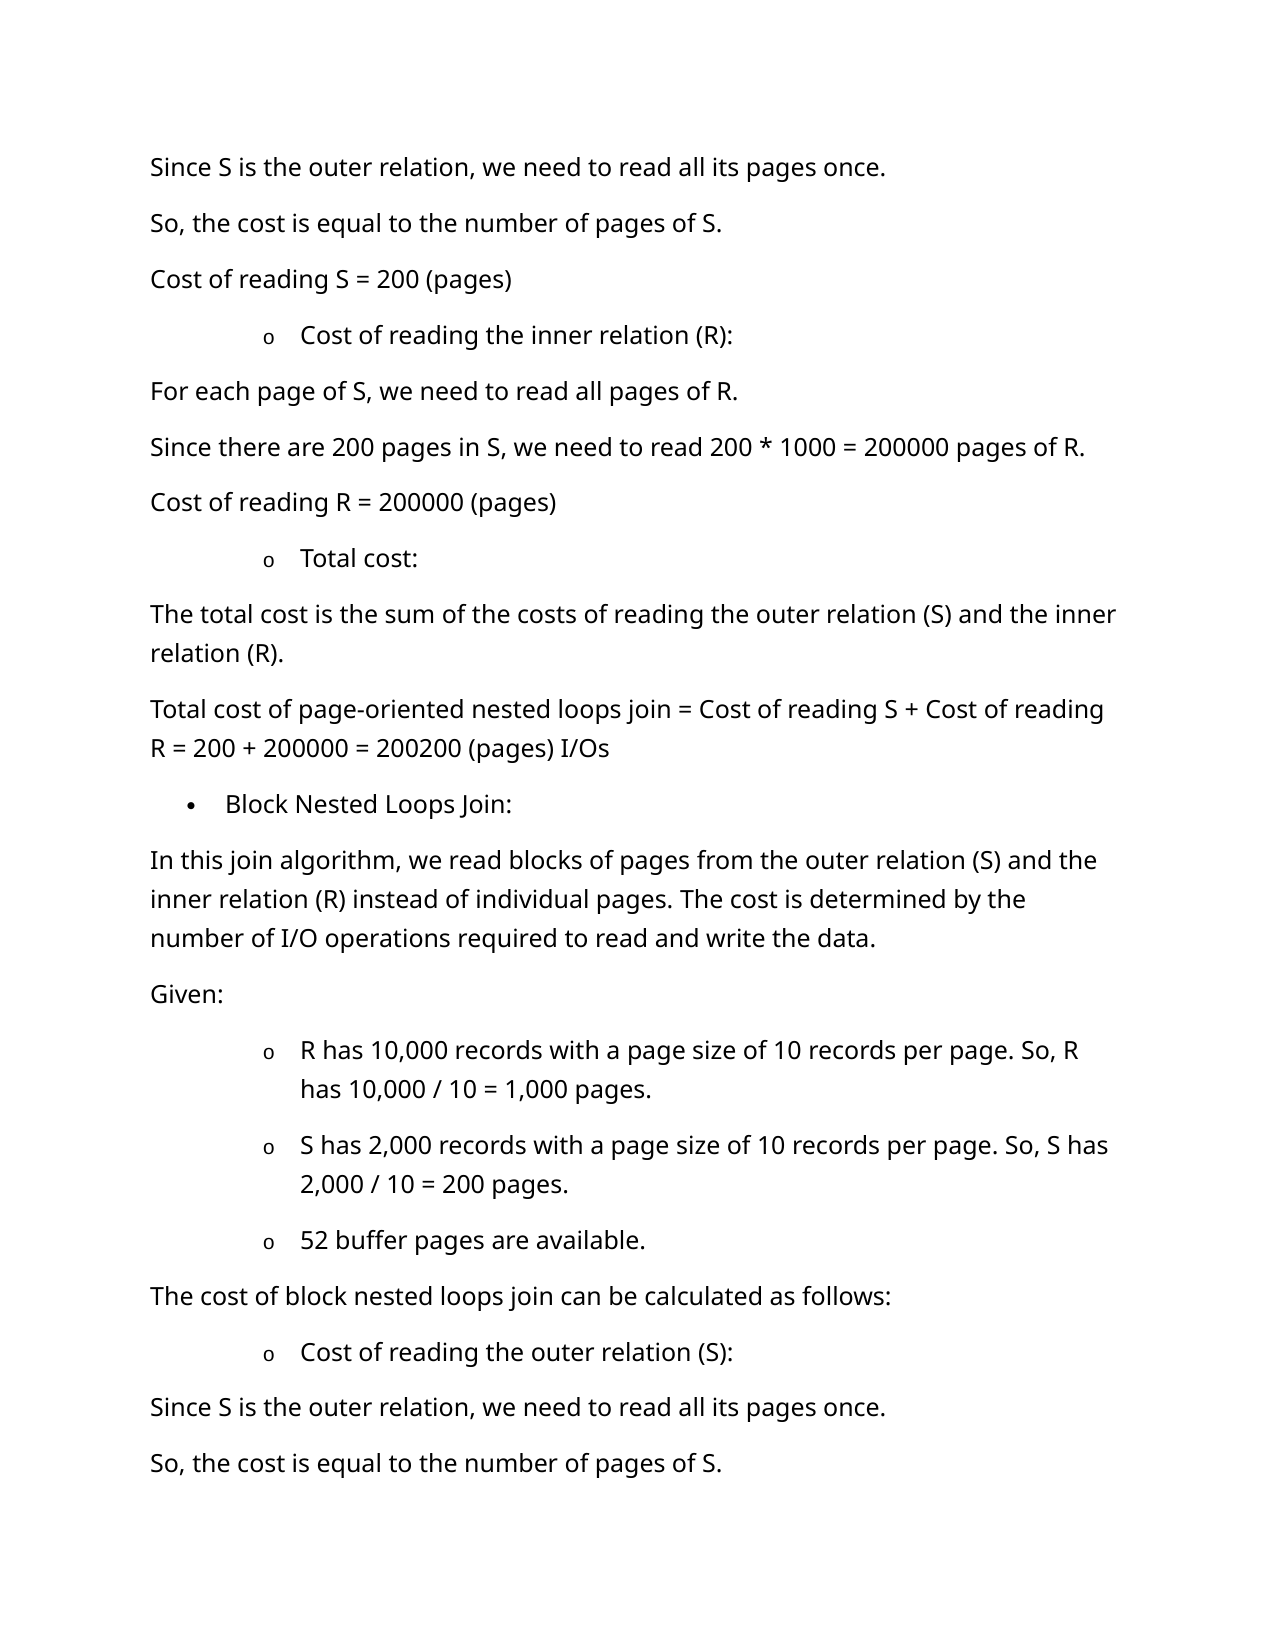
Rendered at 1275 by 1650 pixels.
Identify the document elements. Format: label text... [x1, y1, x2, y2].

text Since S is the outer relation, we need to read all its pages once. [150, 150, 1125, 184]
list Block Nested Loops Join: [187, 787, 1125, 821]
text Cost of reading S = 200 (pages) [150, 262, 1125, 296]
list Cost of reading the outer relation (S): [262, 1334, 1125, 1368]
text For each page of S, we need to read all pages of R. [150, 373, 1125, 407]
list R has 10,000 records with a page size of 10 records per page. So, R has 10,000 / 10 = 1,000 pages. [262, 1032, 1125, 1106]
text Cost of reading R = 200000 (pages) [150, 485, 1125, 519]
text In this join algorithm, we read blocks of pages from the outer relation (S) and the inner relation (R) instead of individual pages. The cost is determined by the number of I/O operations required to read and write the data. [150, 842, 1125, 955]
text Given: [150, 977, 1125, 1011]
text Since S is the outer relation, we need to read all its pages once. [150, 1390, 1125, 1424]
list 52 buffer pages are available. [262, 1222, 1125, 1257]
text So, the cost is equal to the number of pages of S. [150, 206, 1125, 240]
text The cost of block nested loops join can be calculated as follows: [150, 1278, 1125, 1312]
list Cost of reading the inner relation (R): [262, 317, 1125, 352]
list S has 2,000 records with a page size of 10 records per page. So, S has 2,000 / 10 = 200 pages. [262, 1127, 1125, 1201]
list Total cost: [262, 541, 1125, 575]
text The total cost is the sum of the costs of reading the outer relation (S) and the inner relation (R). [150, 597, 1125, 670]
text So, the cost is equal to the number of pages of S. [150, 1446, 1125, 1480]
text Total cost of page-oriented nested loops join = Cost of reading S + Cost of reading R = 200 + 200000 = 200200 (pages) I/Os [150, 692, 1125, 765]
text Since there are 200 pages in S, we need to read 200 * 1000 = 200000 pages of R. [150, 429, 1125, 463]
